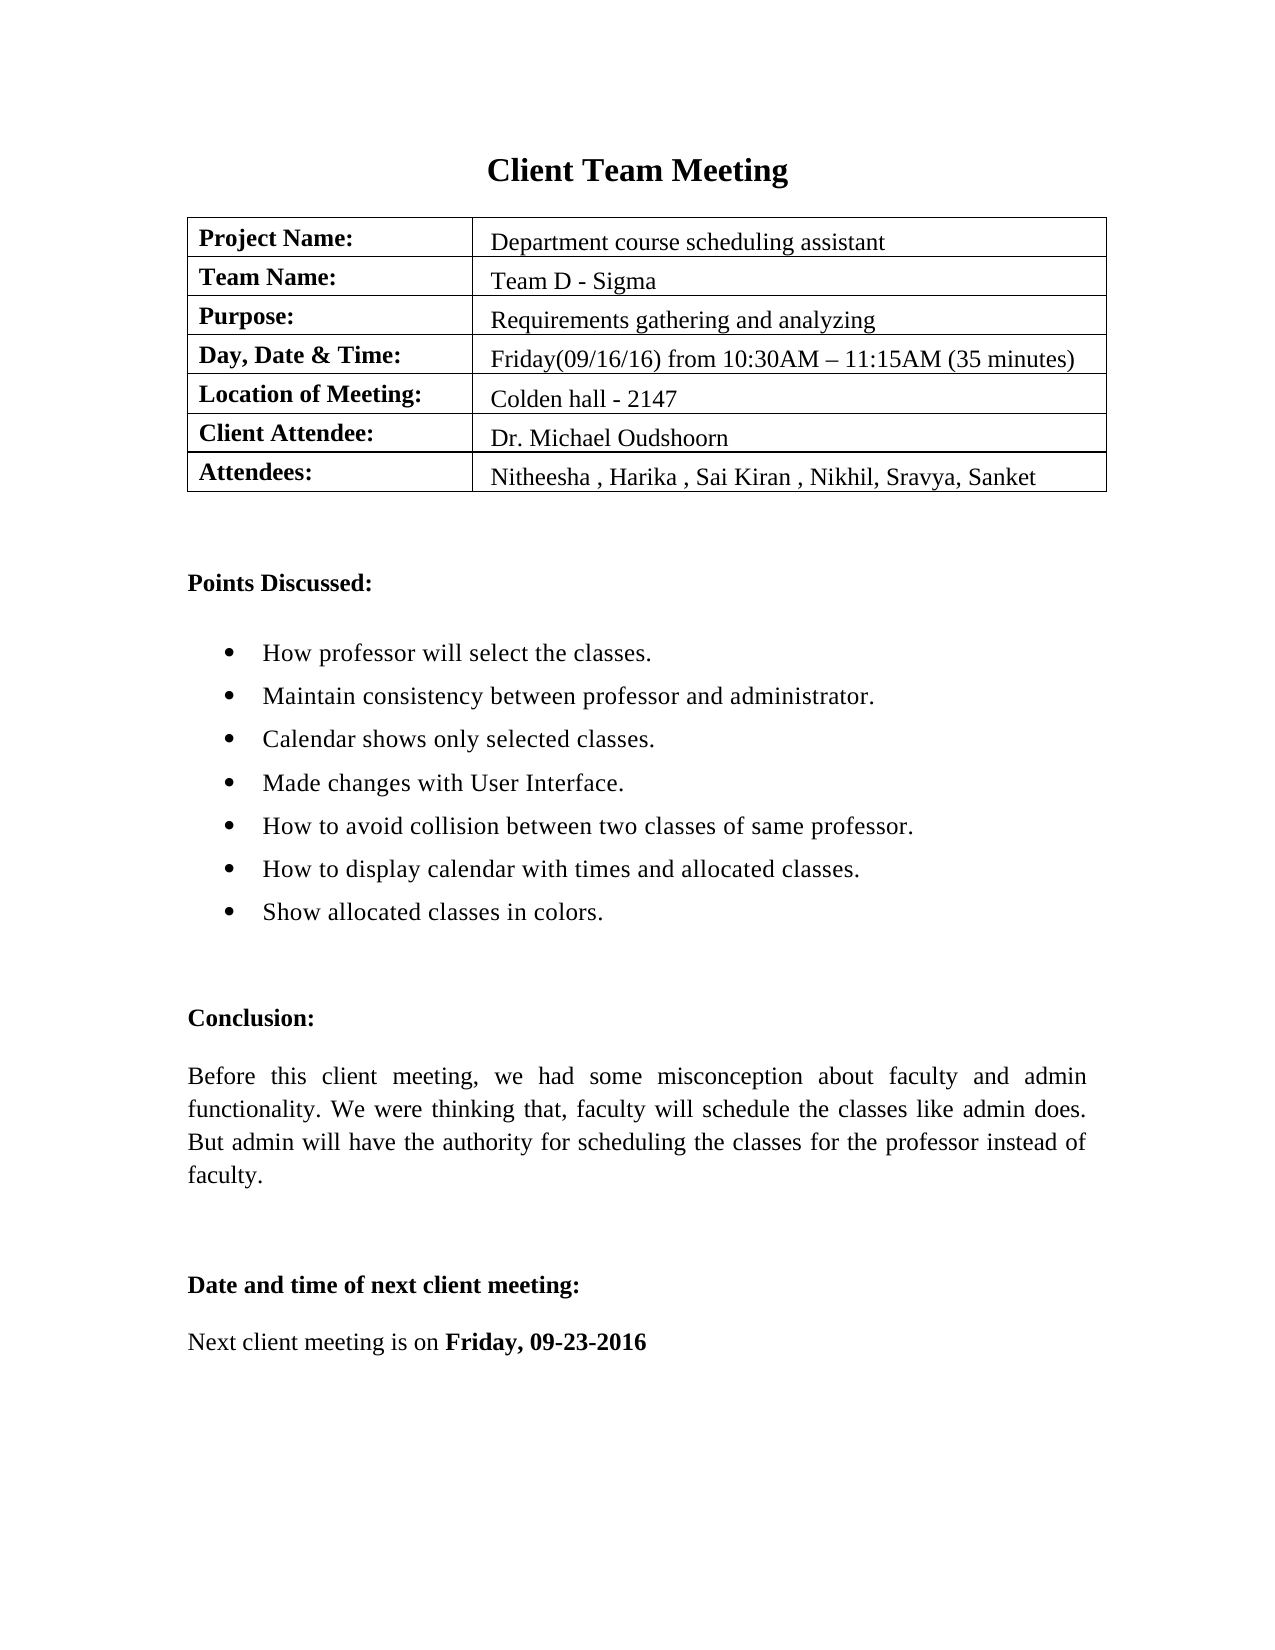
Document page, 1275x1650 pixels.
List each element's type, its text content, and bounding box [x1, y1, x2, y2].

table_cell Team Name: [188, 257, 472, 295]
text Conclusion: [187, 1003, 1087, 1032]
list How professor will select the classes. [225, 638, 1087, 667]
table_cell Team D - Sigma [473, 257, 1106, 295]
list How to avoid collision between two classes of same professor. [225, 811, 1087, 839]
list Made changes with User Interface. [225, 768, 1087, 796]
text Next client meeting is on Friday, 09-23-2016 [187, 1327, 1087, 1356]
list How to display calendar with times and allocated classes. [225, 854, 1087, 883]
table_cell Friday(09/16/16) from 10:30AM – 11:15AM (35 minutes) [473, 335, 1106, 373]
table_cell Client Attendee: [188, 414, 472, 451]
table_cell Requirements gathering and analyzing [473, 296, 1106, 334]
table_cell Dr. Michael Oudshoorn [473, 414, 1106, 451]
text Before this client meeting, we had some misconception about faculty and admin functionality. We were thinking that, faculty will schedule the classes like admin does. But admin will have the authority for scheduling the classes for the professor instead of faculty. [187, 1061, 1087, 1189]
list Maintain consistency between professor and administrator. [225, 681, 1087, 710]
table_cell Location of Meeting: [188, 374, 472, 412]
table_cell Attendees: [188, 453, 472, 491]
list Calendar shows only selected classes. [225, 724, 1087, 753]
table_cell Colden hall - 2147 [473, 374, 1106, 412]
table_header Department course scheduling assistant [473, 218, 1106, 256]
table_cell Nitheesha , Harika , Sai Kiran , Nikhil, Sravya, Sanket [473, 453, 1106, 491]
text Client Team Meeting [187, 150, 1087, 188]
table_header Project Name: [188, 218, 472, 256]
text Date and time of next client meeting: [187, 1270, 1087, 1298]
table_cell Day, Date & Time: [188, 335, 472, 373]
list Show allocated classes in colors. [225, 897, 1087, 926]
text Points Discussed: [187, 568, 1087, 597]
table_cell Purpose: [188, 296, 472, 334]
